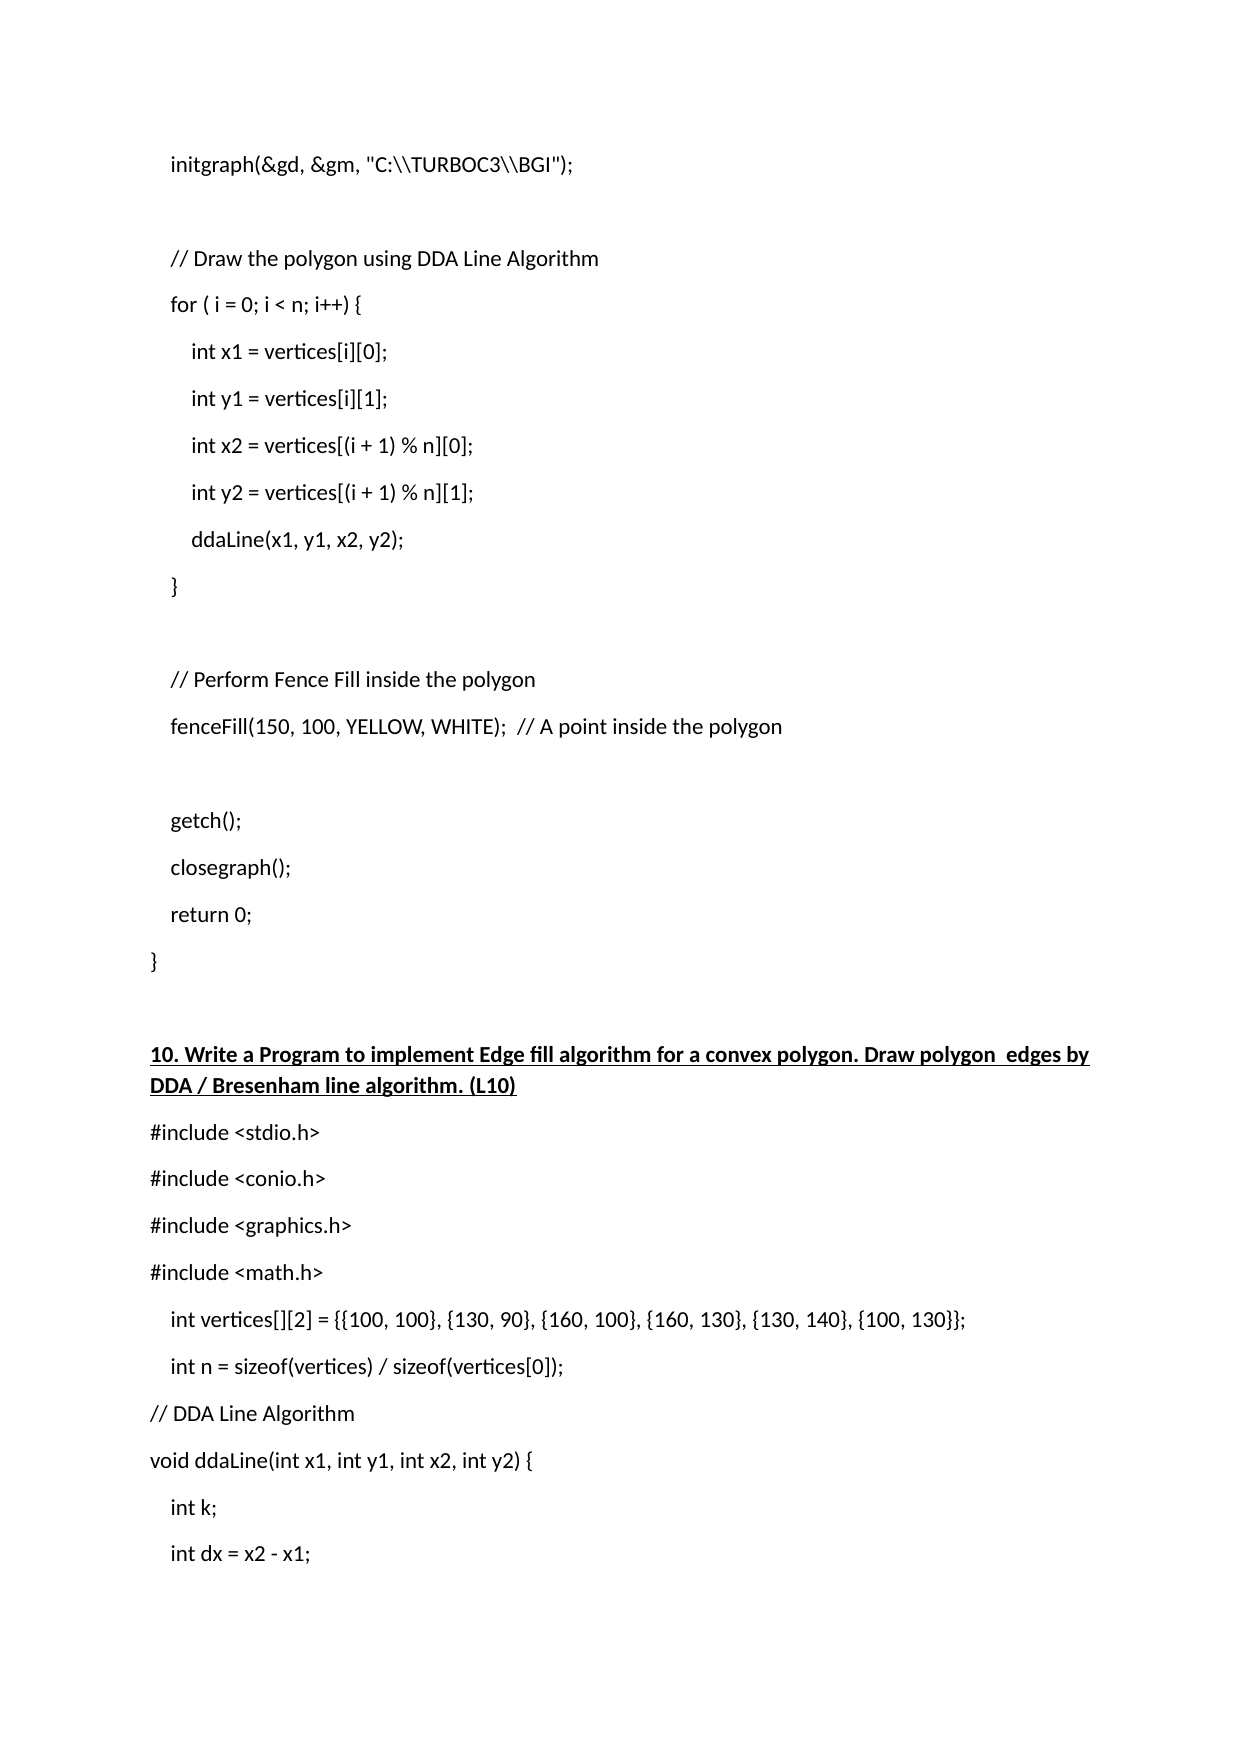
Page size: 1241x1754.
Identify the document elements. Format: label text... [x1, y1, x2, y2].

text int k; [150, 1493, 1090, 1521]
text #include <conio.h> [150, 1164, 1090, 1193]
text for ( i = 0; i < n; i++) { [150, 291, 1090, 319]
text int y2 = vertices[(i + 1) % n][1]; [150, 478, 1090, 506]
text } [150, 572, 1090, 600]
text fenceFill(150, 100, YELLOW, WHITE); // A point inside the polygon [150, 712, 1090, 741]
text int y1 = vertices[i][1]; [150, 384, 1090, 412]
text void ddaLine(int x1, int y1, int x2, int y2) { [150, 1446, 1090, 1474]
text int x2 = vertices[(i + 1) % n][0]; [150, 431, 1090, 459]
text int x1 = vertices[i][0]; [150, 337, 1090, 366]
text #include <stdio.h> [150, 1118, 1090, 1146]
text return 0; [150, 900, 1090, 928]
text closegraph(); [150, 853, 1090, 881]
text int dx = x2 - x1; [150, 1539, 1090, 1568]
text ddaLine(x1, y1, x2, y2); [150, 525, 1090, 553]
text getch(); [150, 806, 1090, 834]
text 10. Write a Program to implement Edge fill algorithm for a convex polygon. Draw polygon edges by DDA / Bresenham line algorithm. (L10) [150, 1066, 1090, 1099]
text // Draw the polygon using DDA Line Algorithm [150, 244, 1090, 272]
text #include <graphics.h> [150, 1211, 1090, 1239]
text int vertices[][2] = {{100, 100}, {130, 90}, {160, 100}, {160, 130}, {130, 140}, {100, 130}}; [150, 1305, 1090, 1333]
text } [150, 947, 1090, 975]
text #include <math.h> [150, 1258, 1090, 1286]
text // Perform Fence Fill inside the polygon [150, 666, 1090, 694]
text initgraph(&gd, &gm, "C:\\TURBOC3\\BGI"); [150, 150, 1090, 178]
text // DDA Line Algorithm [150, 1399, 1090, 1427]
text 10. Write a Program to implement Edge fill algorithm for a convex polygon. Draw polygon edges by DDA / Bresenham line algorithm. (L10) [150, 1041, 1090, 1065]
text int n = sizeof(vertices) / sizeof(vertices[0]); [150, 1352, 1090, 1380]
